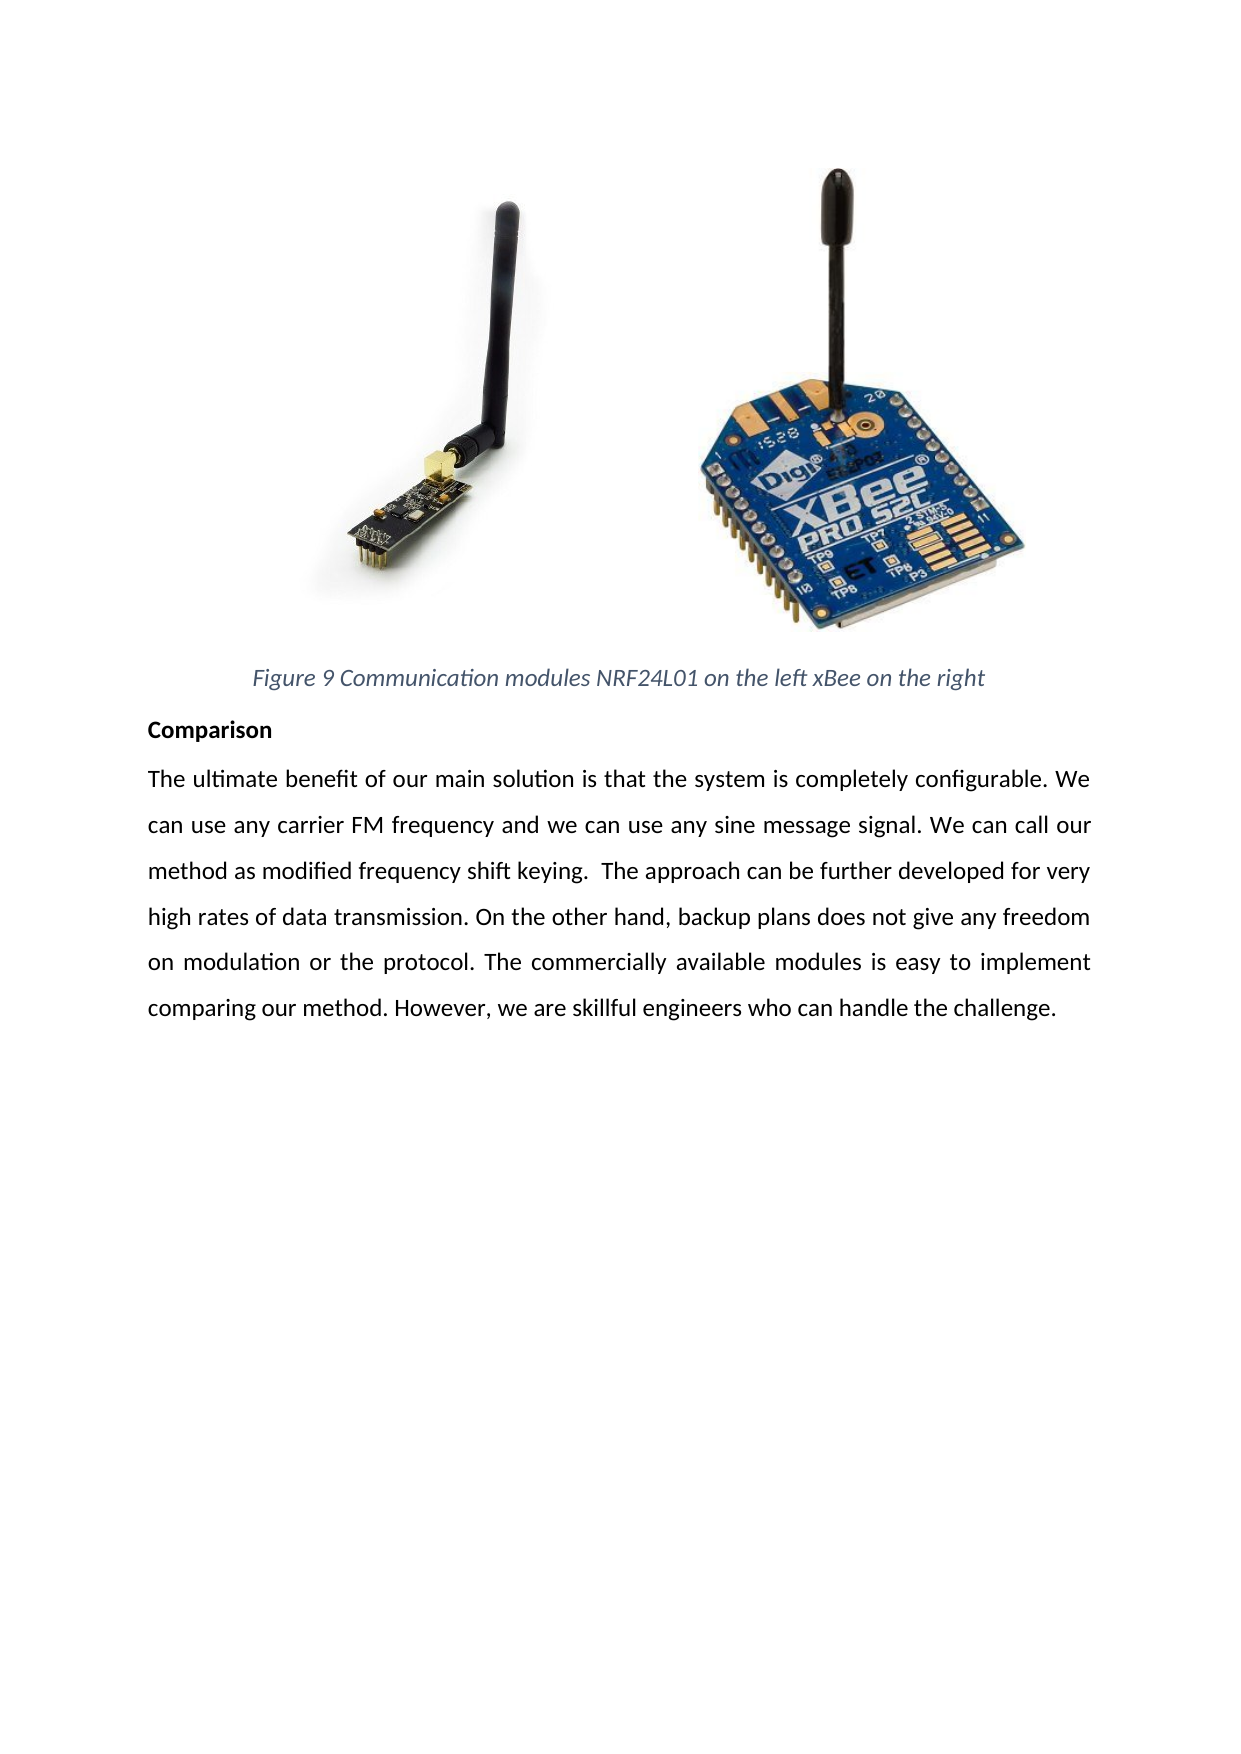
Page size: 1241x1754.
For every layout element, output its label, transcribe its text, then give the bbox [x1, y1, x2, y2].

text Figure 9 Communication modules NRF24L01 on the left xBee on the right [148, 663, 1093, 693]
text Comparison [148, 714, 1093, 744]
text The ultimate benefit of our main solution is that the system is completely configurable. We can use any carrier FM frequency and we can use any sine message signal. We can call our method as modified frequency shift keying. The approach can be further developed for very high rates of data transmission. On the other hand, backup plans does not give any freedom on modulation or the protocol. The commercially available modules is easy to implement comparing our method. However, we are skillful engineers who can handle the challenge. [148, 763, 1093, 1023]
picture [213, 147, 1027, 632]
